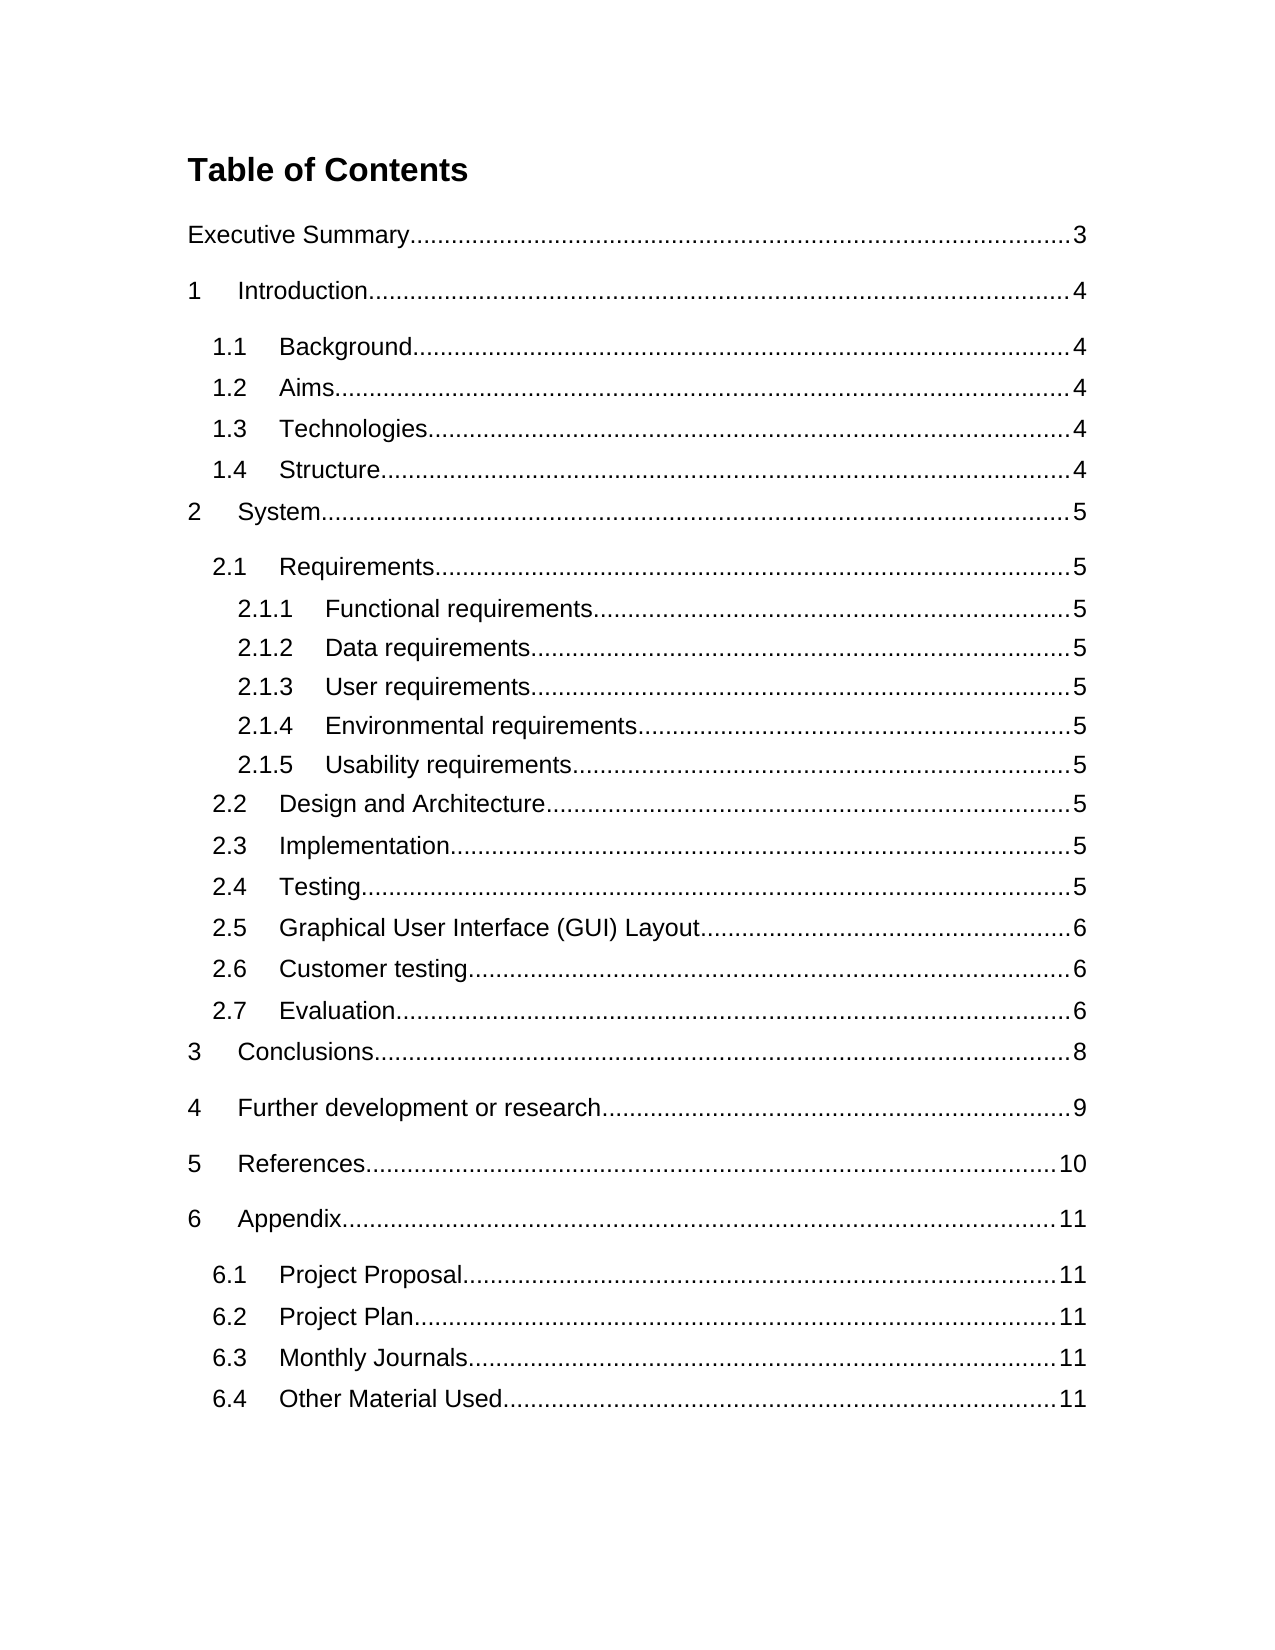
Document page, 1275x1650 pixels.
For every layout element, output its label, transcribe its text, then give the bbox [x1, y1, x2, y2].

text 5 References 10 [187, 1149, 1088, 1177]
text 6.2 Project Plan 11 [212, 1302, 1088, 1330]
text 2.1.4 Environmental requirements 5 [237, 711, 1088, 740]
text 2.5 Graphical User Interface (GUI) Layout 6 [212, 913, 1088, 942]
text 3 Conclusions 8 [187, 1037, 1088, 1066]
text 1.1 Background 4 [212, 332, 1088, 360]
text 2.2 Design and Architecture 5 [212, 789, 1088, 818]
text 2.1.1 Functional requirements 5 [237, 594, 1088, 622]
text Table of Contents [187, 150, 1088, 188]
text 6.4 Other Material Used 11 [212, 1384, 1088, 1413]
text 2 System 5 [187, 497, 1088, 525]
text 2.1.3 User requirements 5 [237, 672, 1088, 701]
text 2.7 Evaluation 6 [212, 996, 1088, 1024]
text 1.4 Structure 4 [212, 455, 1088, 484]
text 6.1 Project Proposal 11 [212, 1260, 1088, 1289]
text 2.1 Requirements 5 [212, 552, 1088, 581]
text 2.6 Customer testing 6 [212, 954, 1088, 983]
text 2.1.5 Usability requirements 5 [237, 750, 1088, 779]
text 2.1.2 Data requirements 5 [237, 633, 1088, 662]
text 6.3 Monthly Journals 11 [212, 1343, 1088, 1372]
text 4 Further development or research 9 [187, 1093, 1088, 1122]
text 1.3 Technologies 4 [212, 414, 1088, 443]
text 1 Introduction 4 [187, 276, 1088, 304]
text 2.3 Implementation 5 [212, 831, 1088, 859]
text 1.2 Aims 4 [212, 373, 1088, 402]
text Executive Summary 3 [187, 220, 1088, 249]
text 6 Appendix 11 [187, 1204, 1088, 1233]
text 2.4 Testing 5 [212, 872, 1088, 901]
